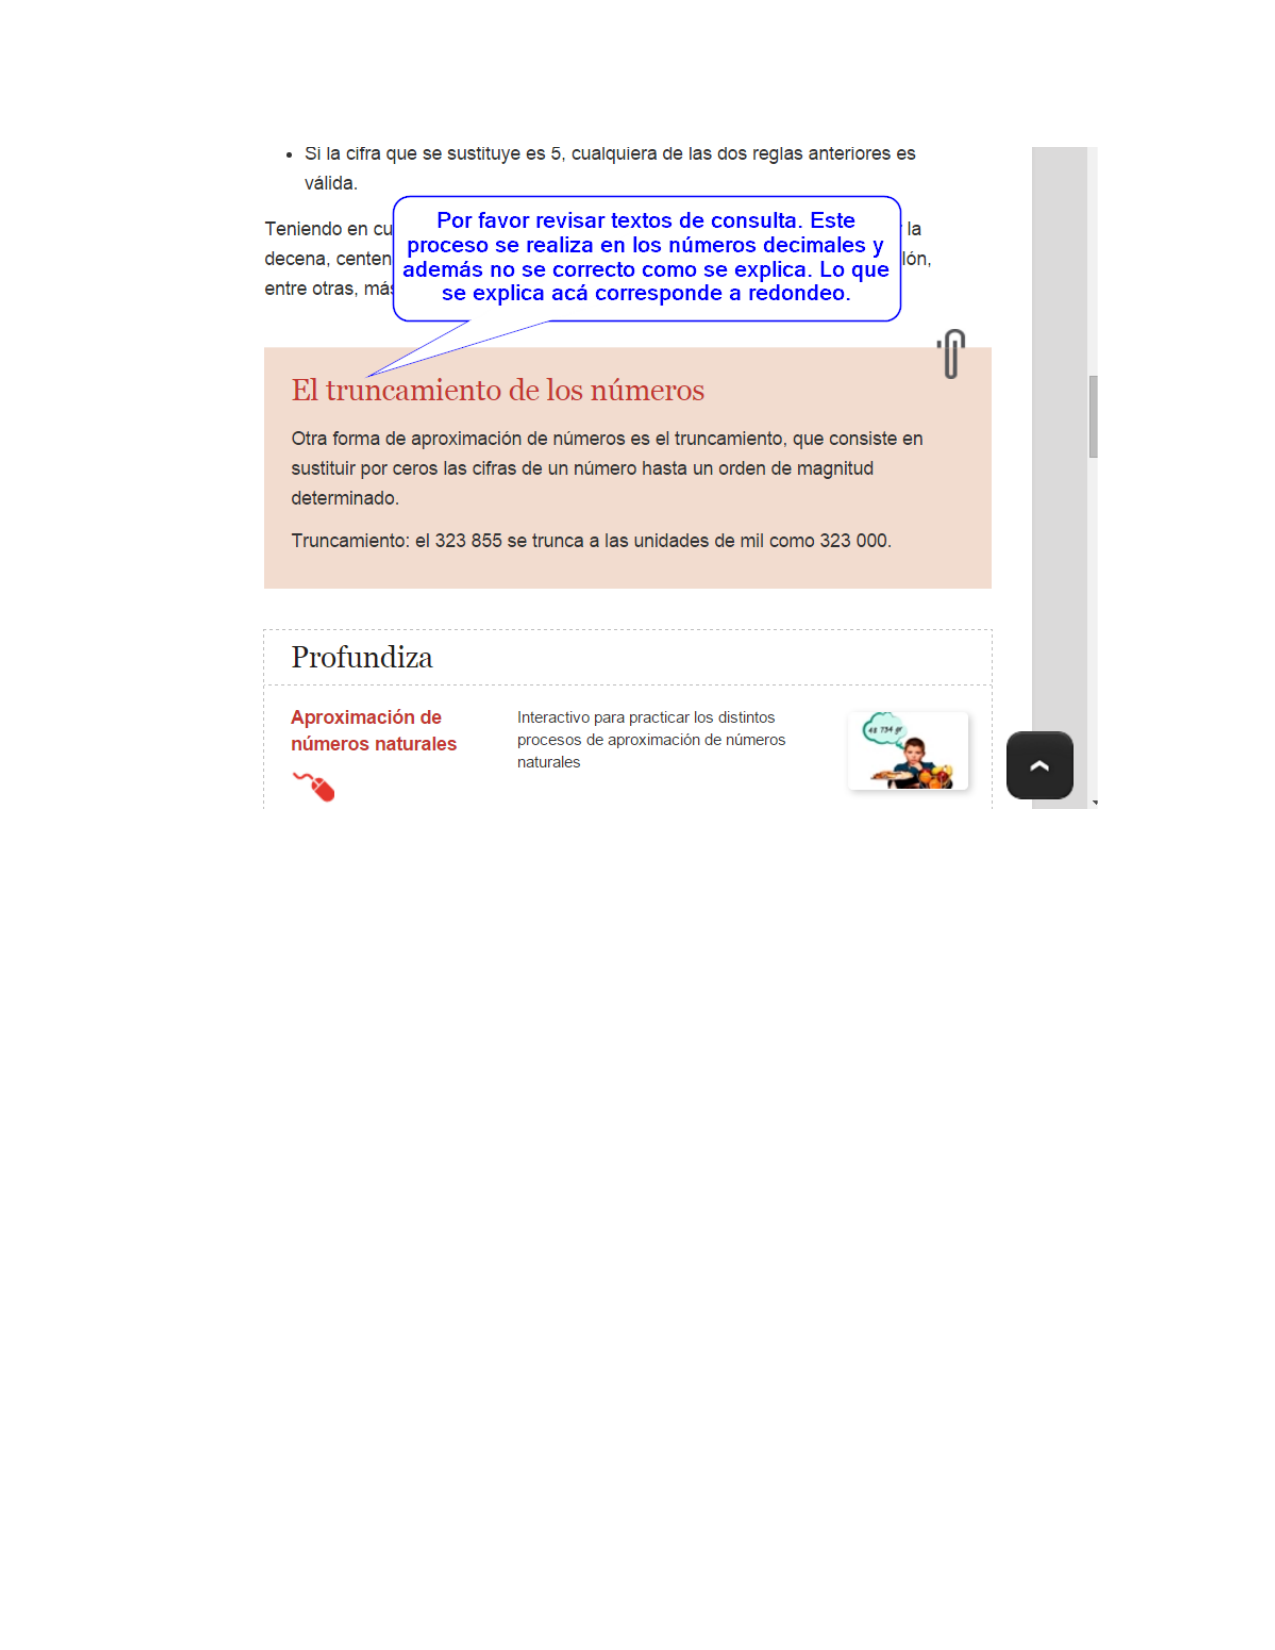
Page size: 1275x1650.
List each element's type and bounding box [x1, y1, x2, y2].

picture [177, 147, 1098, 809]
